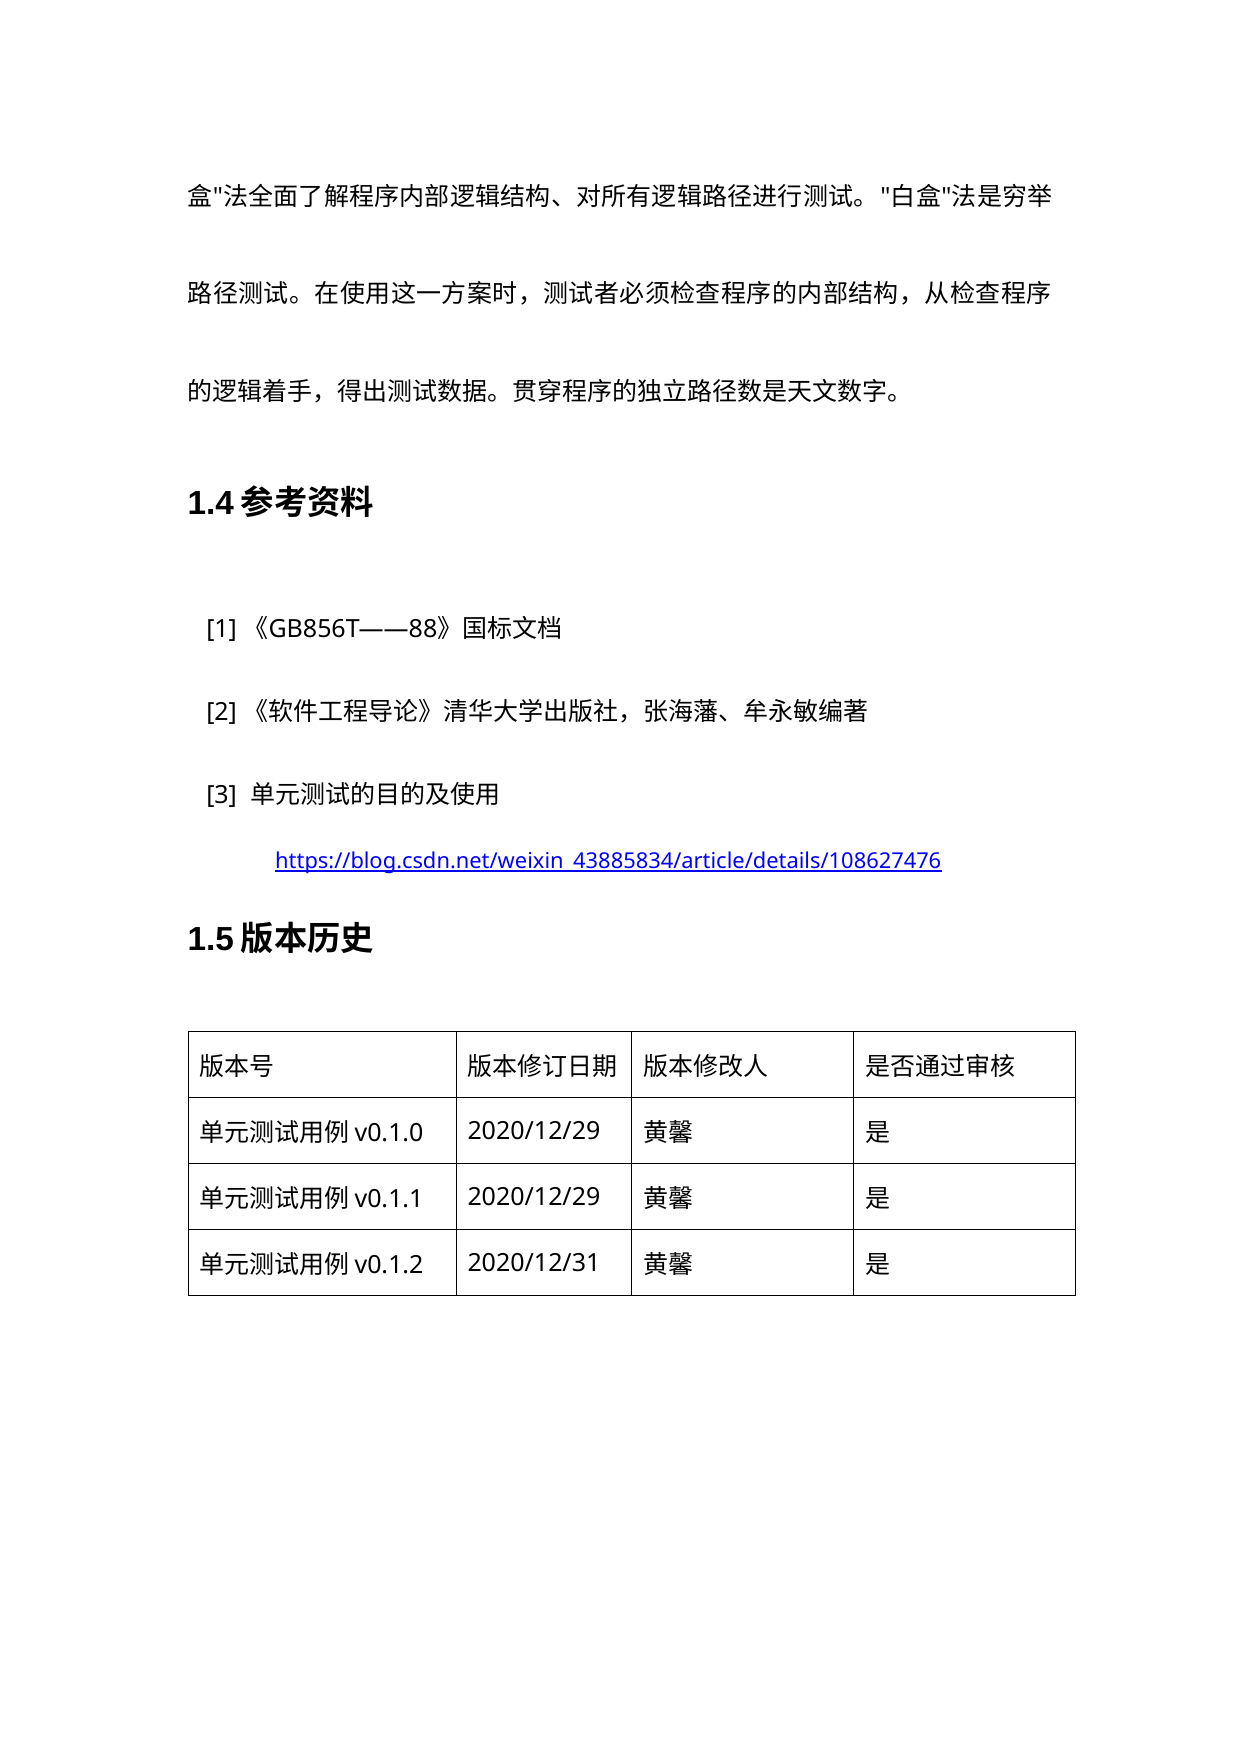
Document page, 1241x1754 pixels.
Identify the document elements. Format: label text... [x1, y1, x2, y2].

text [1] 《GB856T——88》国标文档 [187, 594, 1053, 659]
table_cell 黄馨 [632, 1164, 853, 1229]
table_cell 单元测试用例v0.1.2 [189, 1230, 456, 1295]
text https://blog.csdn.net/weixin_43885834/article/details/108627476 [231, 844, 1053, 876]
text [3] 单元测试的目的及使用 [187, 761, 1053, 826]
table_header 是否通过审核 [854, 1032, 1075, 1097]
subtitle 1.5版本历史 [187, 903, 1053, 968]
table_cell 黄馨 [632, 1230, 853, 1295]
table_cell 2020/12/31 [457, 1230, 631, 1295]
table_cell 2020/12/29 [457, 1098, 631, 1163]
table_cell 是 [854, 1164, 1075, 1229]
table_cell 单元测试用例v0.1.1 [189, 1164, 456, 1229]
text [187, 162, 1053, 422]
table_cell 黄馨 [632, 1098, 853, 1163]
subtitle 1.4参考资料 [187, 467, 1053, 532]
table_header 版本号 [189, 1032, 456, 1097]
table_cell 是 [854, 1230, 1075, 1295]
table_header 版本修订日期 [457, 1032, 631, 1097]
table_cell 单元测试用例v0.1.0 [189, 1098, 456, 1163]
table_cell 2020/12/29 [457, 1164, 631, 1229]
text [2] 《软件工程导论》清华大学出版社，张海藩、牟永敏编著 [187, 677, 1053, 742]
table_cell 是 [854, 1098, 1075, 1163]
table_header 版本修改人 [632, 1032, 853, 1097]
